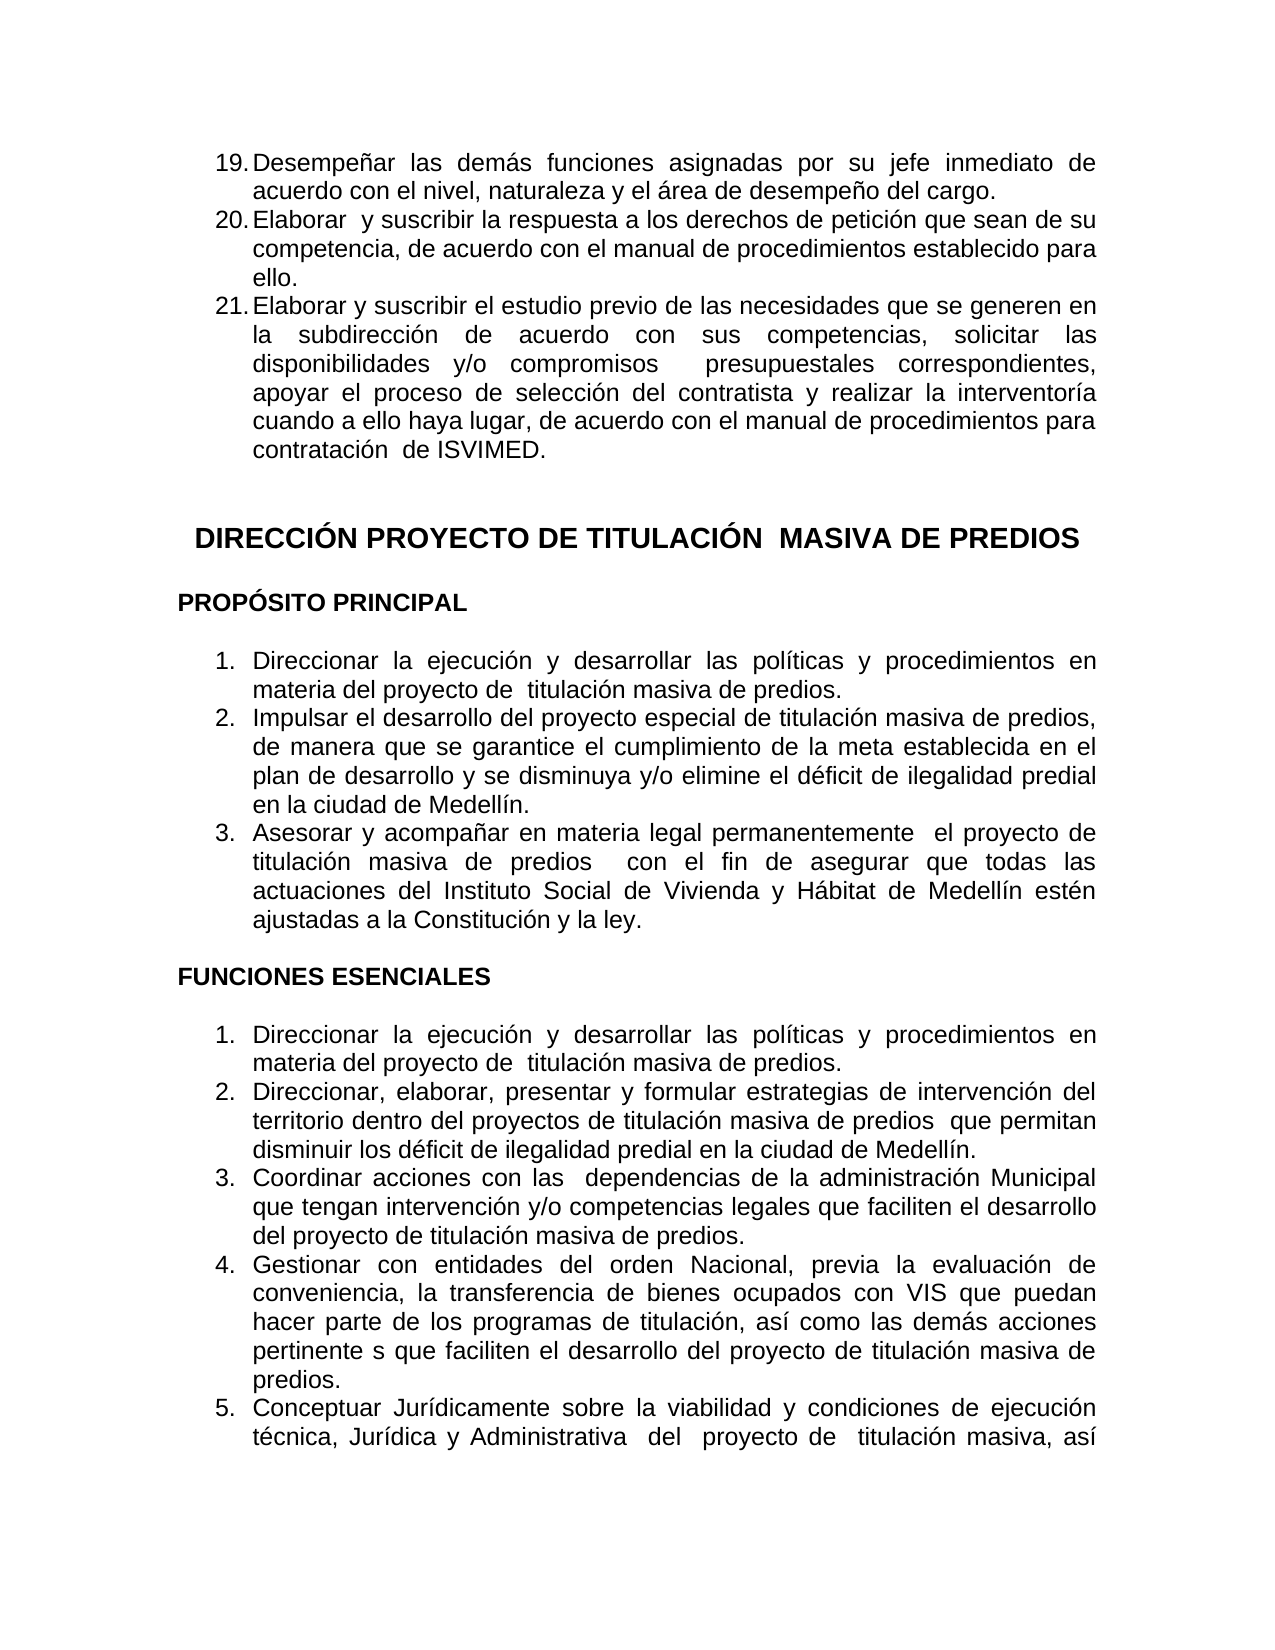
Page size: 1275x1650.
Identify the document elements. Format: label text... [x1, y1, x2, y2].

list Gestionar con entidades del orden Nacional, previa la evaluación de conveniencia, la transferencia de bienes ocupados con VIS que puedan hacer parte de los programas de titulación, así como las demás acciones pertinente s que faciliten el desarrollo del proyecto de titulación masiva de predios. [215, 1250, 1098, 1393]
list Direccionar la ejecución y desarrollar las políticas y procedimientos en materia del proyecto de titulación masiva de predios. [215, 646, 1098, 703]
list Elaborar y suscribir el estudio previo de las necesidades que se generen en la subdirección de acuerdo con sus competencias, solicitar las disponibilidades y/o compromisos presupuestales correspondientes, apoyar el proceso de selección del contratista y realizar la interventoría cuando a ello haya lugar, de acuerdo con el manual de procedimientos para contratación de ISVIMED. [215, 291, 1098, 464]
text PROPÓSITO PRINCIPAL [177, 588, 1098, 617]
text DIRECCIÓN PROYECTO DE TITULACIÓN MASIVA DE PREDIOS [177, 521, 1098, 555]
list Desempeñar las demás funciones asignadas por su jefe inmediato de acuerdo con el nivel, naturaleza y el área de desempeño del cargo. [215, 148, 1098, 205]
list Asesorar y acompañar en materia legal permanentemente el proyecto de titulación masiva de predios con el fin de asegurar que todas las actuaciones del Instituto Social de Vivienda y Hábitat de Medellín estén ajustadas a la Constitución y la ley. [215, 818, 1098, 933]
list Coordinar acciones con las dependencias de la administración Municipal que tengan intervención y/o competencias legales que faciliten el desarrollo del proyecto de titulación masiva de predios. [215, 1163, 1098, 1250]
text FUNCIONES ESENCIALES [177, 962, 1098, 991]
list Elaborar y suscribir la respuesta a los derechos de petición que sean de su competencia, de acuerdo con el manual de procedimientos establecido para ello. [215, 205, 1098, 291]
list Impulsar el desarrollo del proyecto especial de titulación masiva de predios, de manera que se garantice el cumplimiento de la meta establecida en el plan de desarrollo y se disminuya y/o elimine el déficit de ilegalidad predial en la ciudad de Medellín. [215, 703, 1098, 818]
list Direccionar la ejecución y desarrollar las políticas y procedimientos en materia del proyecto de titulación masiva de predios. [215, 1020, 1098, 1077]
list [215, 1393, 1098, 1451]
list Direccionar, elaborar, presentar y formular estrategias de intervención del territorio dentro del proyectos de titulación masiva de predios que permitan disminuir los déficit de ilegalidad predial en la ciudad de Medellín. [215, 1077, 1098, 1163]
